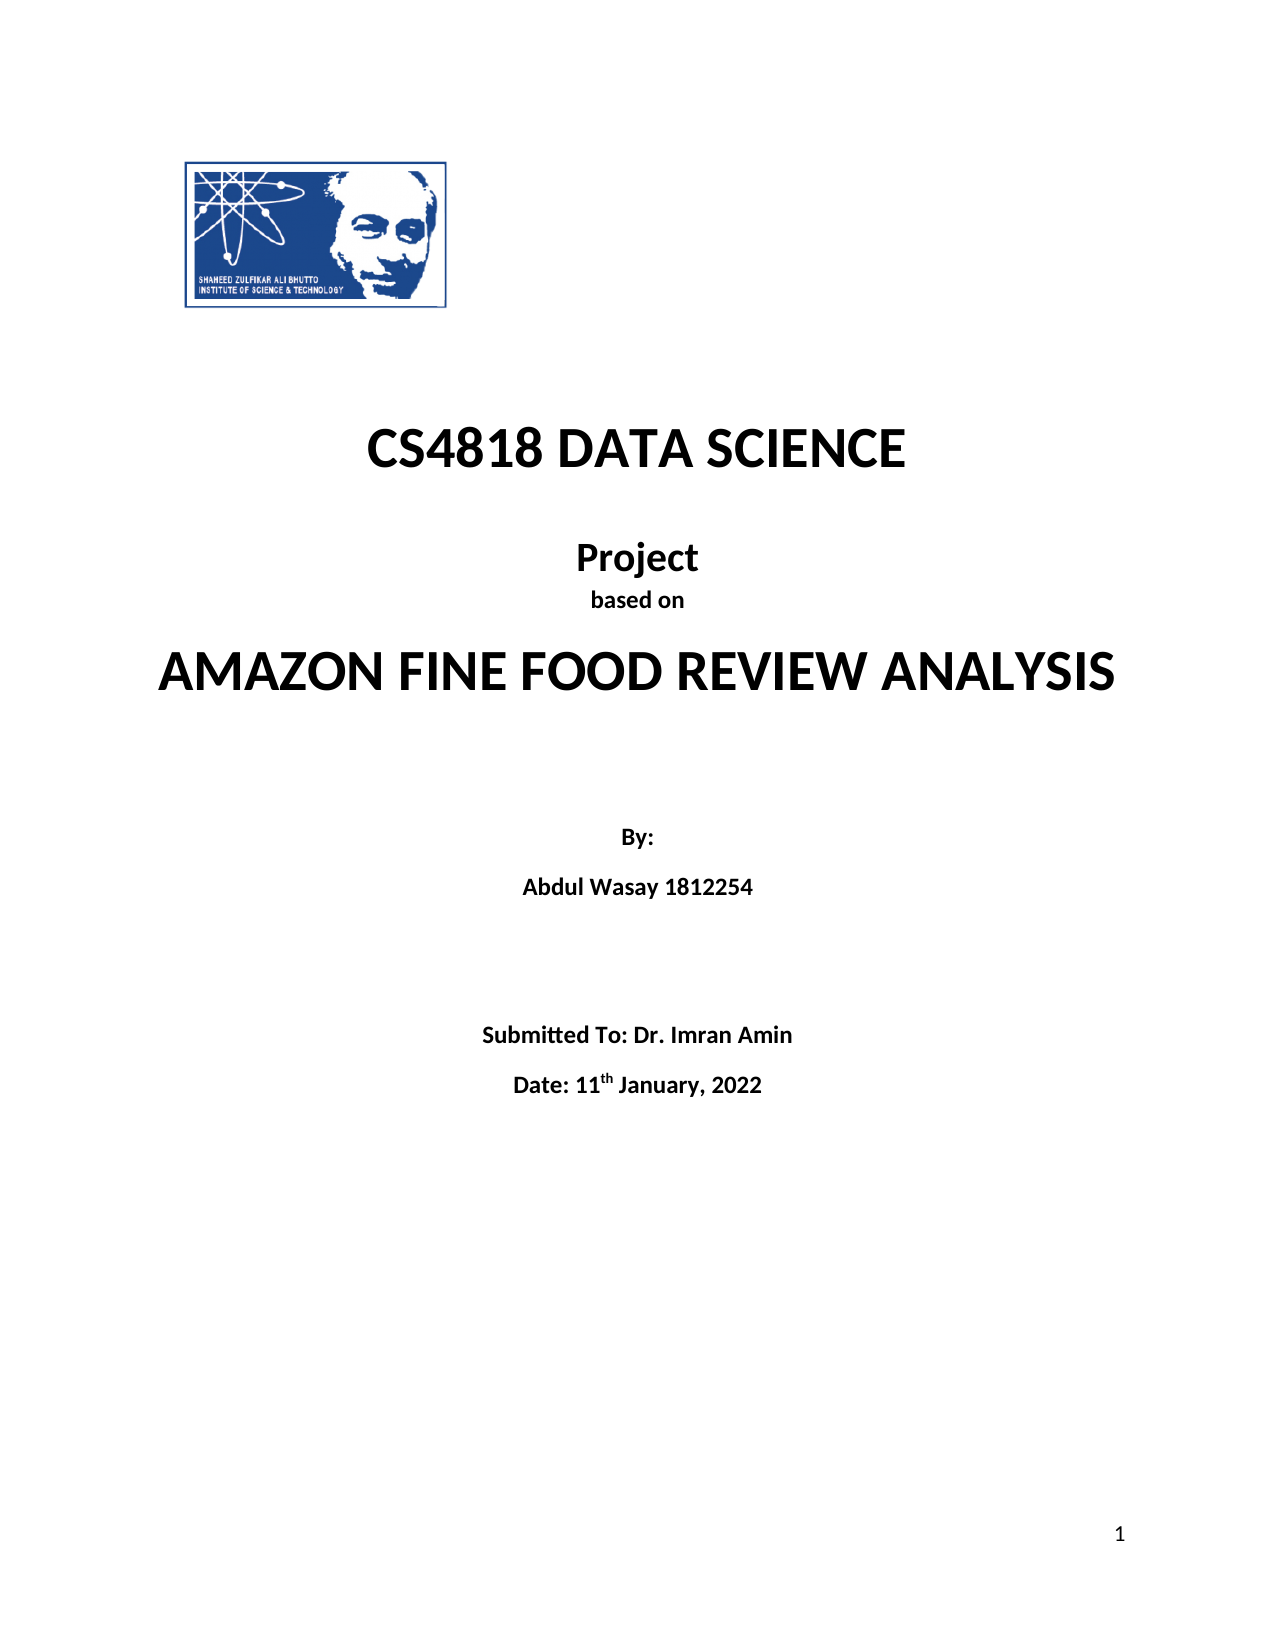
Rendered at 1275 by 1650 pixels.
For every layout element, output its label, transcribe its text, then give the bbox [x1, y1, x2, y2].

text Submitted To: Dr. Imran Amin [150, 1019, 1125, 1050]
text Project based on [150, 531, 1125, 615]
text Abdul Wasay 1812254 [150, 871, 1125, 901]
text AMAZON FINE FOOD REVIEW ANALYSIS [150, 634, 1125, 705]
picture [150, 150, 488, 318]
text CS4818 DATA SCIENCE [150, 411, 1125, 512]
text Date: 11th January, 2022 [150, 1069, 1125, 1099]
text By: [150, 821, 1125, 852]
